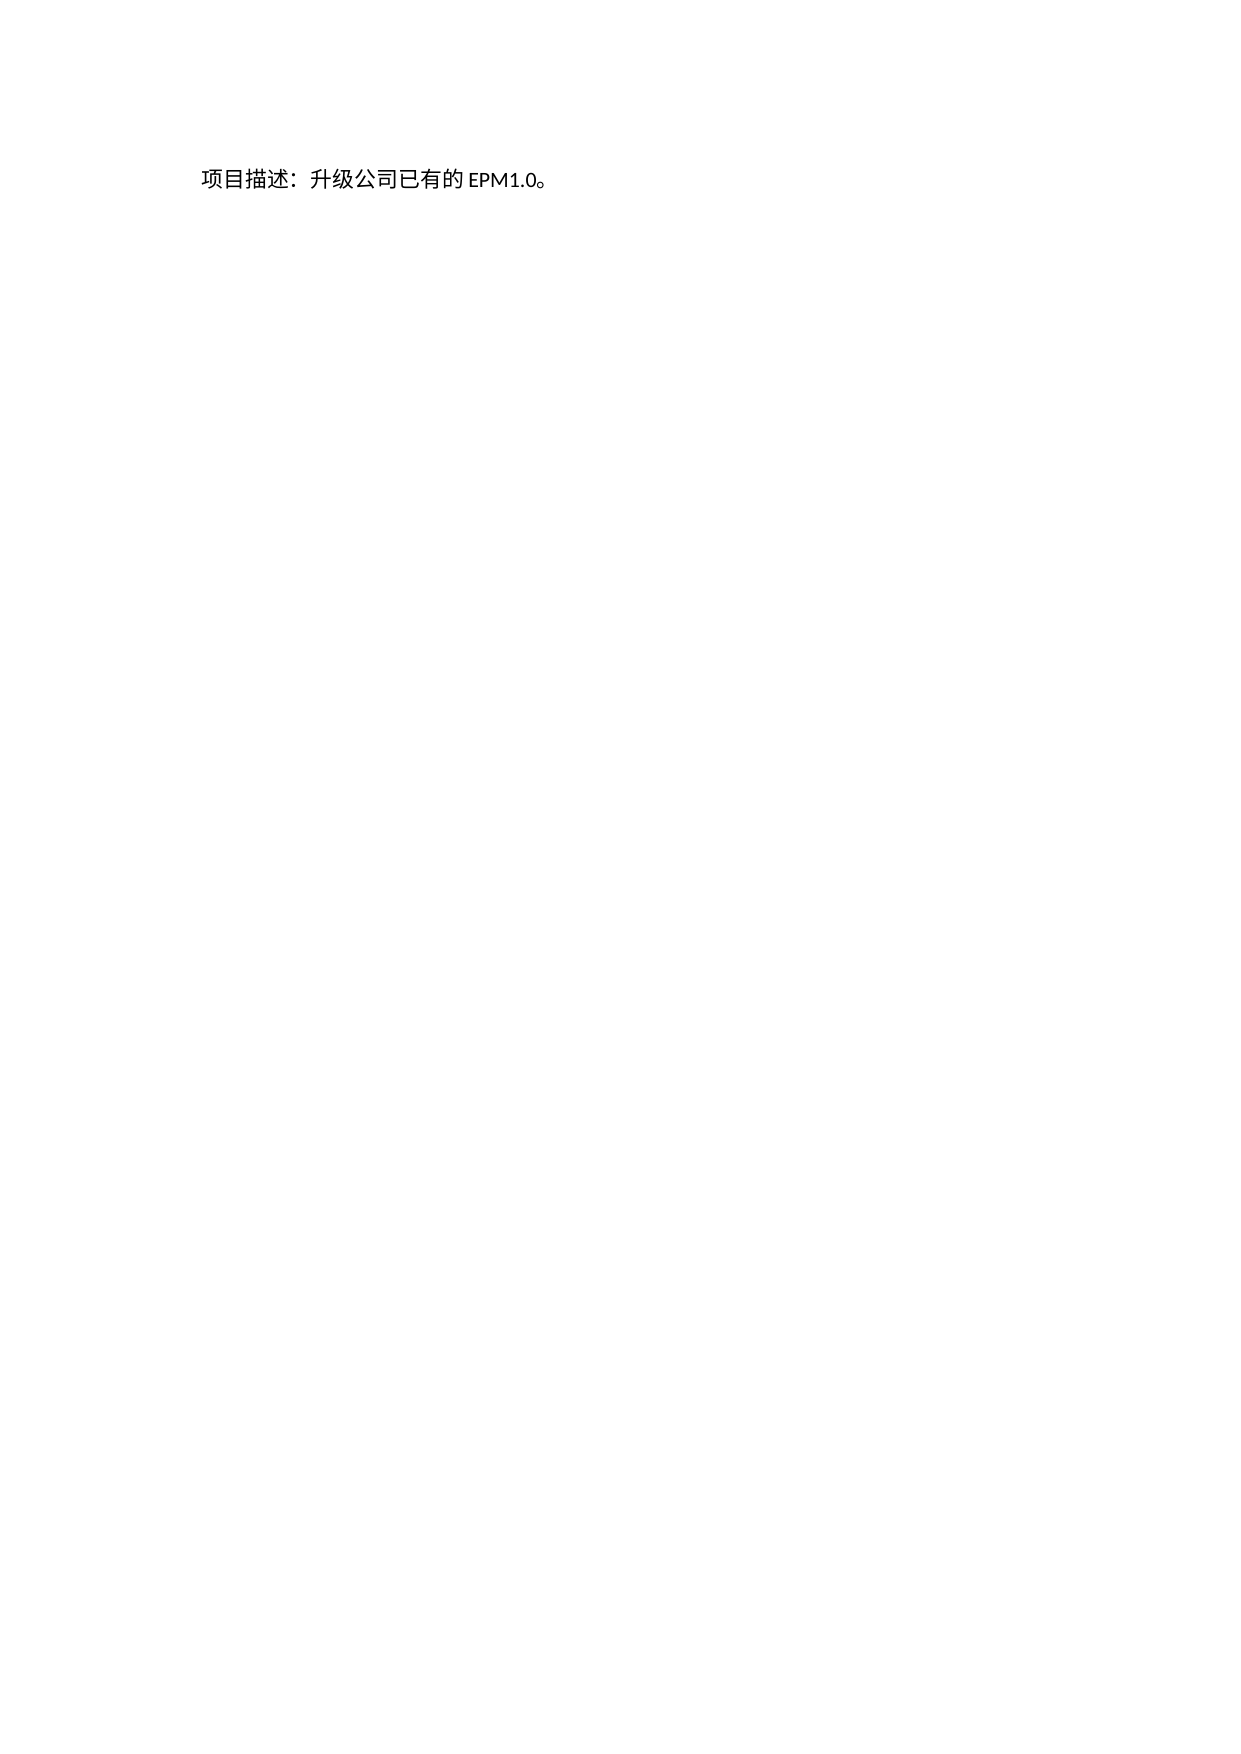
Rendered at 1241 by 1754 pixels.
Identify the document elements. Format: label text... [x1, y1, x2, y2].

text 项目描述：升级公司已有的EPM1.0。 [112, 162, 1128, 194]
